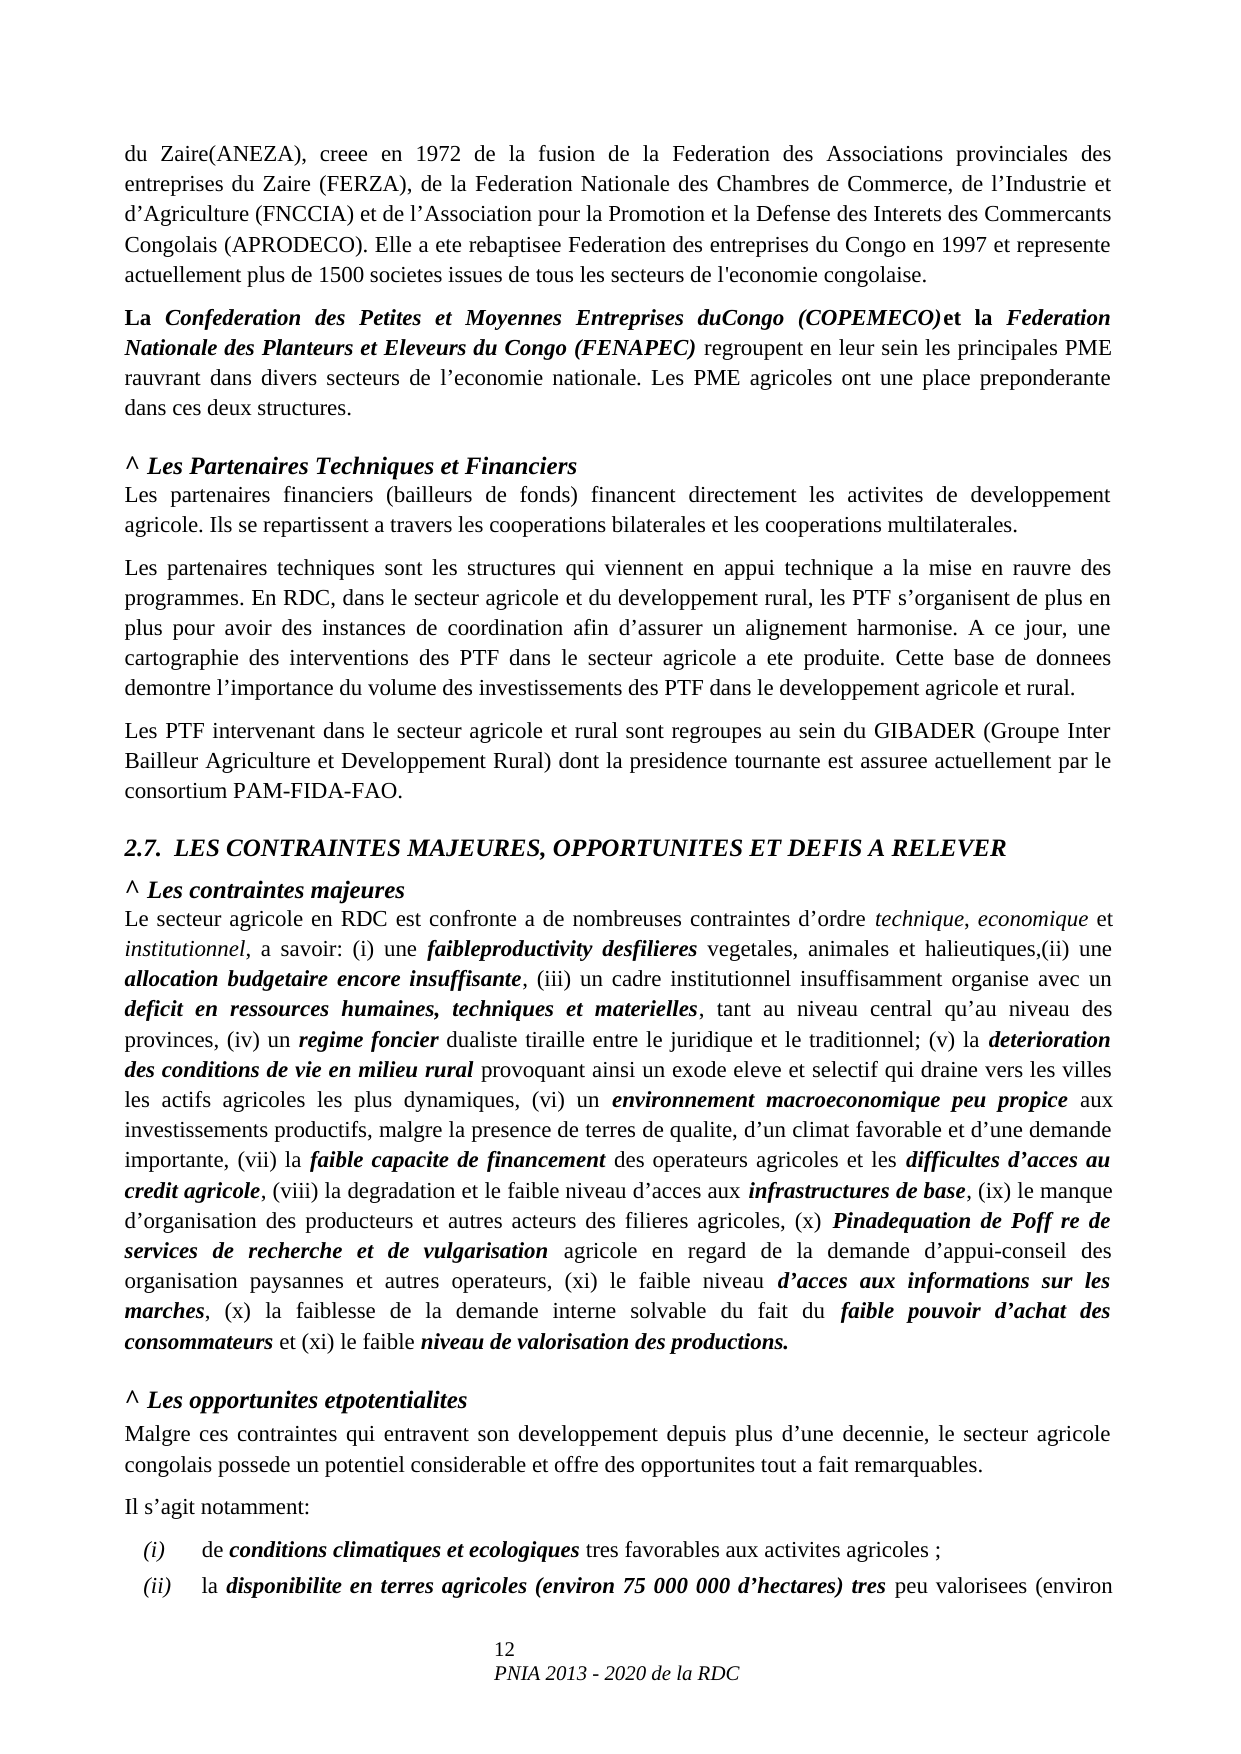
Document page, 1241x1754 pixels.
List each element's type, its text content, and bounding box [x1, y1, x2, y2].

text Malgre ces contraintes qui entravent son developpement depuis plus d’une decennie, le secteur agricole congolais possede un potentiel considerable et offre des opportunites tout a fait remarquables. [124, 1420, 1113, 1477]
text ^ Les opportunites etpotentialites [124, 1383, 1113, 1414]
text ^ Les Partenaires Techniques et Financiers [124, 449, 1113, 481]
text Les PTF intervenant dans le secteur agricole et rural sont regroupes au sein du GIBADER (Groupe Inter Bailleur Agriculture et Developpement Rural) dont la presidence tournante est assuree actuellement par le consortium PAM-FIDA-FAO. [124, 717, 1113, 804]
list de conditions climatiques et ecologiques tres favorables aux activites agricoles ; [124, 1536, 1113, 1562]
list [143, 1572, 1113, 1599]
text Le secteur agricole en RDC est confronte a de nombreuses contraintes d’ordre technique, economique et institutionnel, a savoir: (i) une faibleproductivity desfilieres vegetales, animales et halieutiques,(ii) une allocation budgetaire encore insuffisante, (iii) un cadre institutionnel insuffisamment organise avec un deficit en ressources humaines, techniques et materielles, tant au niveau central qu’au niveau des provinces, (iv) un regime foncier dualiste tiraille entre le juridique et le traditionnel; (v) la deterioration des conditions de vie en milieu rural provoquant ainsi un exode eleve et selectif qui draine vers les villes les actifs agricoles les plus dynamiques, (vi) un environnement macroeconomique peu propice aux investissements productifs, malgre la presence de terres de qualite, d’un climat favorable et d’une demande importante, (vii) la faible capacite de financement des operateurs agricoles et les difficultes d’acces au credit agricole, (viii) la degradation et le faible niveau d’acces aux infrastructures de base, (ix) le manque d’organisation des producteurs et autres acteurs des filieres agricoles, (x) Pinadequation de Poff re de services de recherche et de vulgarisation agricole en regard de la demande d’appui-conseil des organisation paysannes et autres operateurs, (xi) le faible niveau d’acces aux informations sur les marches, (x) la faiblesse de la demande interne solvable du fait du faible pouvoir d’achat des consommateurs et (xi) le faible niveau de valorisation des productions. [124, 905, 1113, 1354]
list LES CONTRAINTES MAJEURES, OPPORTUNITES ET DEFIS A RELEVER [124, 833, 1113, 861]
text Il s’agit notamment: [124, 1493, 1113, 1520]
text Les partenaires techniques sont les structures qui viennent en appui technique a la mise en rauvre des programmes. En RDC, dans le secteur agricole et du developpement rural, les PTF s’organisent de plus en plus pour avoir des instances de coordination afin d’assurer un alignement harmonise. A ce jour, une cartographie des interventions des PTF dans le secteur agricole a ete produite. Cette base de donnees demontre l’importance du volume des investissements des PTF dans le developpement agricole et rural. [124, 553, 1113, 701]
text Les partenaires financiers (bailleurs de fonds) financent directement les activites de developpement agricole. Ils se repartissent a travers les cooperations bilaterales et les cooperations multilaterales. [124, 481, 1113, 537]
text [124, 140, 1113, 287]
text La Confederation des Petites et Moyennes Entreprises duCongo (COPEMECO)et la Federation Nationale des Planteurs et Eleveurs du Congo (FENAPEC) regroupent en leur sein les principales PME rauvrant dans divers secteurs de l’economie nationale. Les PME agricoles ont une place preponderante dans ces deux structures. [124, 304, 1113, 421]
text ^ Les contraintes majeures [124, 875, 1113, 905]
